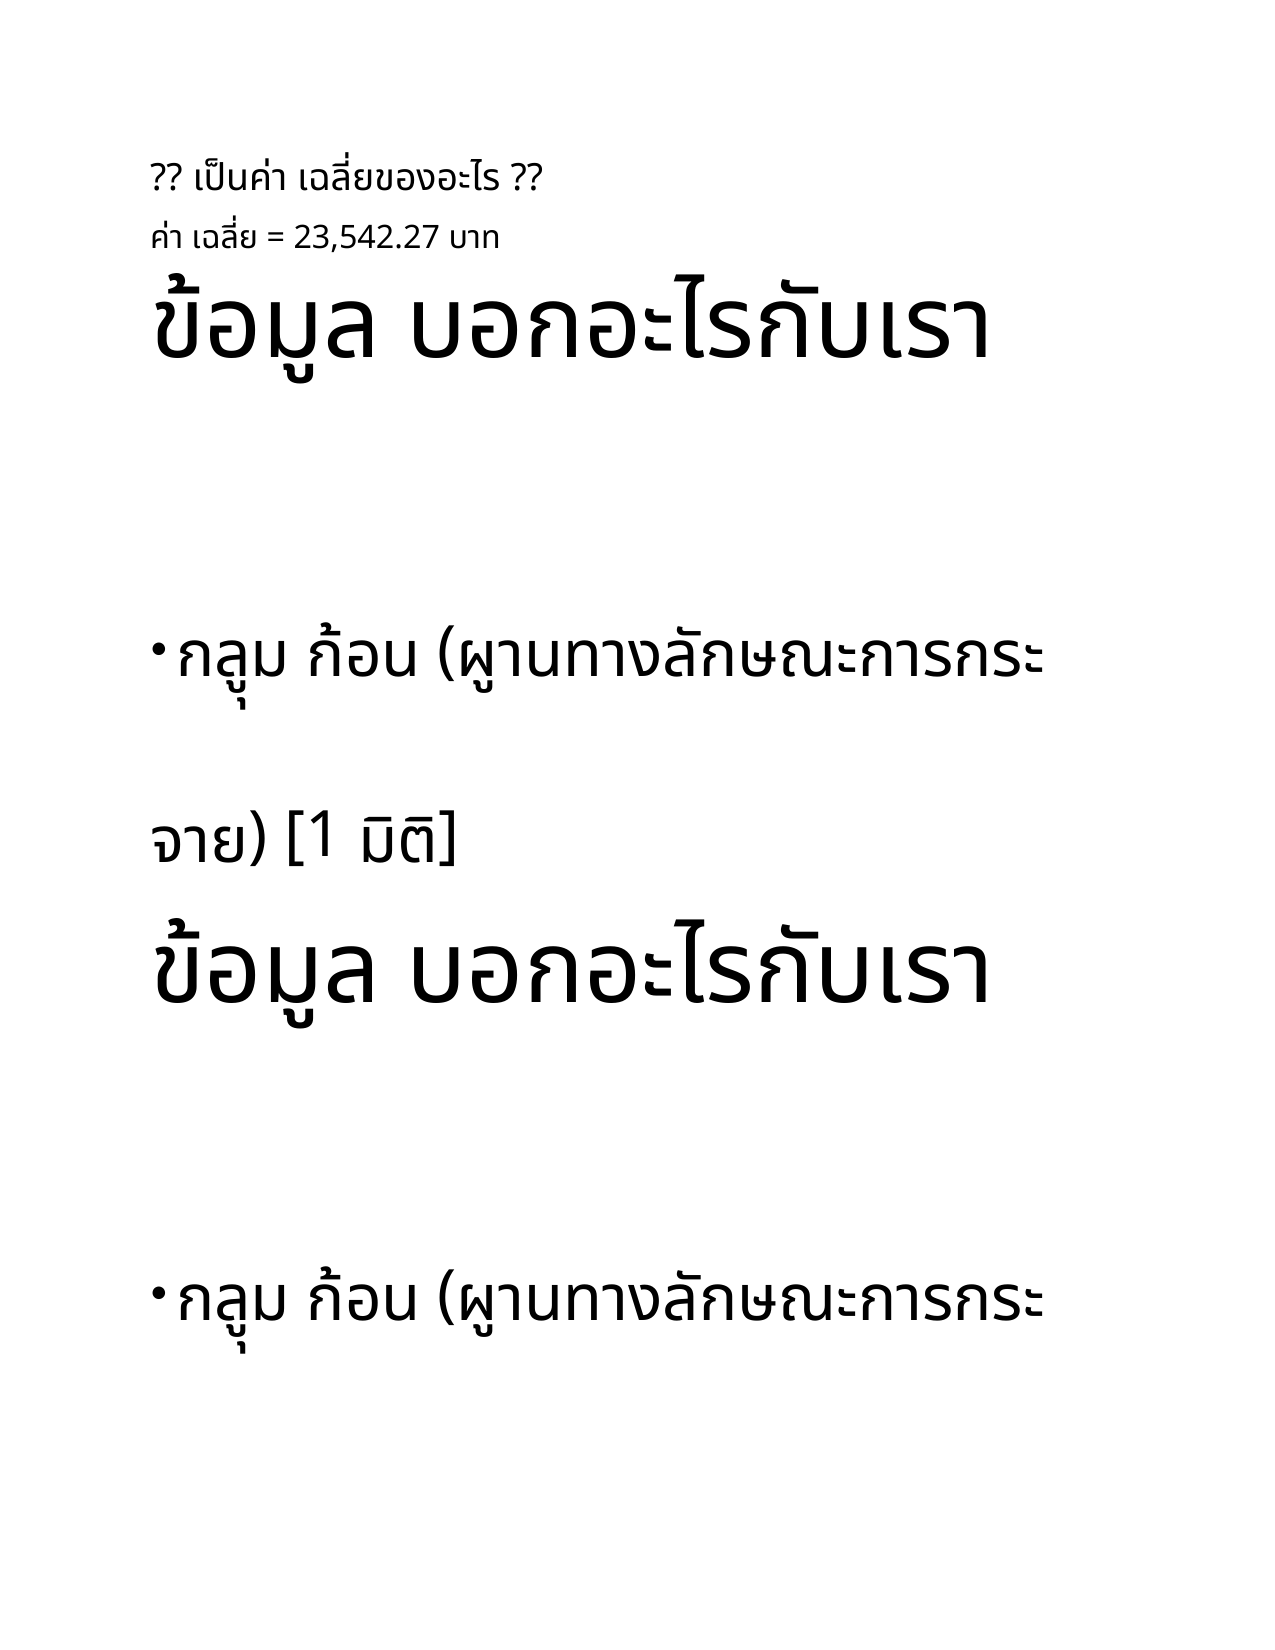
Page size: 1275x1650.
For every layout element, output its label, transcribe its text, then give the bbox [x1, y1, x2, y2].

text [150, 1184, 1125, 1347]
text ?? เป็นค่า เฉลี่ยของอะไร ?? [150, 150, 1125, 205]
text ข้อมูล บอกอะไรกับเรา [150, 912, 1125, 1043]
text ข้อมูล บอกอะไรกับเรา [150, 268, 1125, 399]
text ค่า เฉลี่ย = 23,542.27 บาท [150, 213, 1125, 261]
text ● กลูุม ก้อน (ผูานทางลักษณะการกระจาย) [1 มิติ] [150, 539, 1125, 888]
